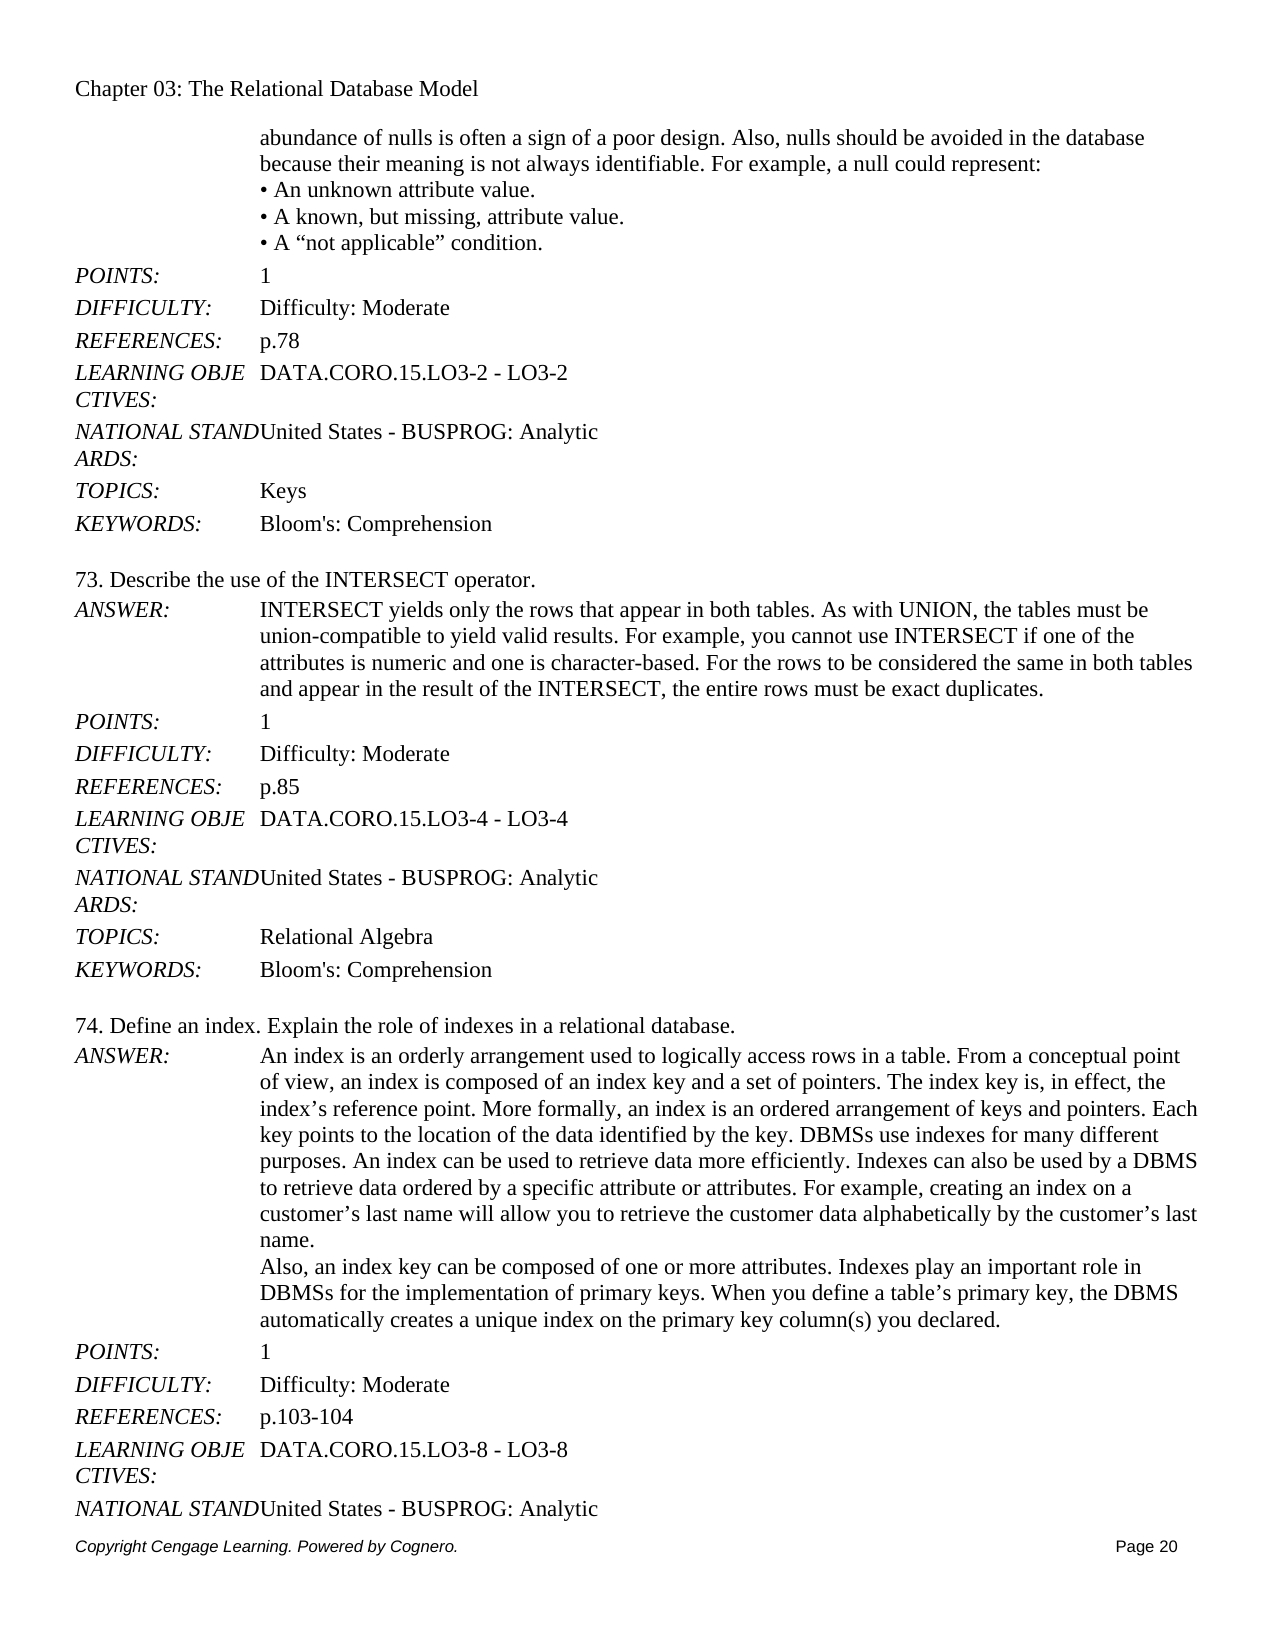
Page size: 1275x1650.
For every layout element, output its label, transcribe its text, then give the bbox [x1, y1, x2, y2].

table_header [75, 1013, 1200, 1524]
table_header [75, 121, 1200, 539]
table_header 73. Describe the use of the INTERSECT operator. [75, 567, 1200, 986]
